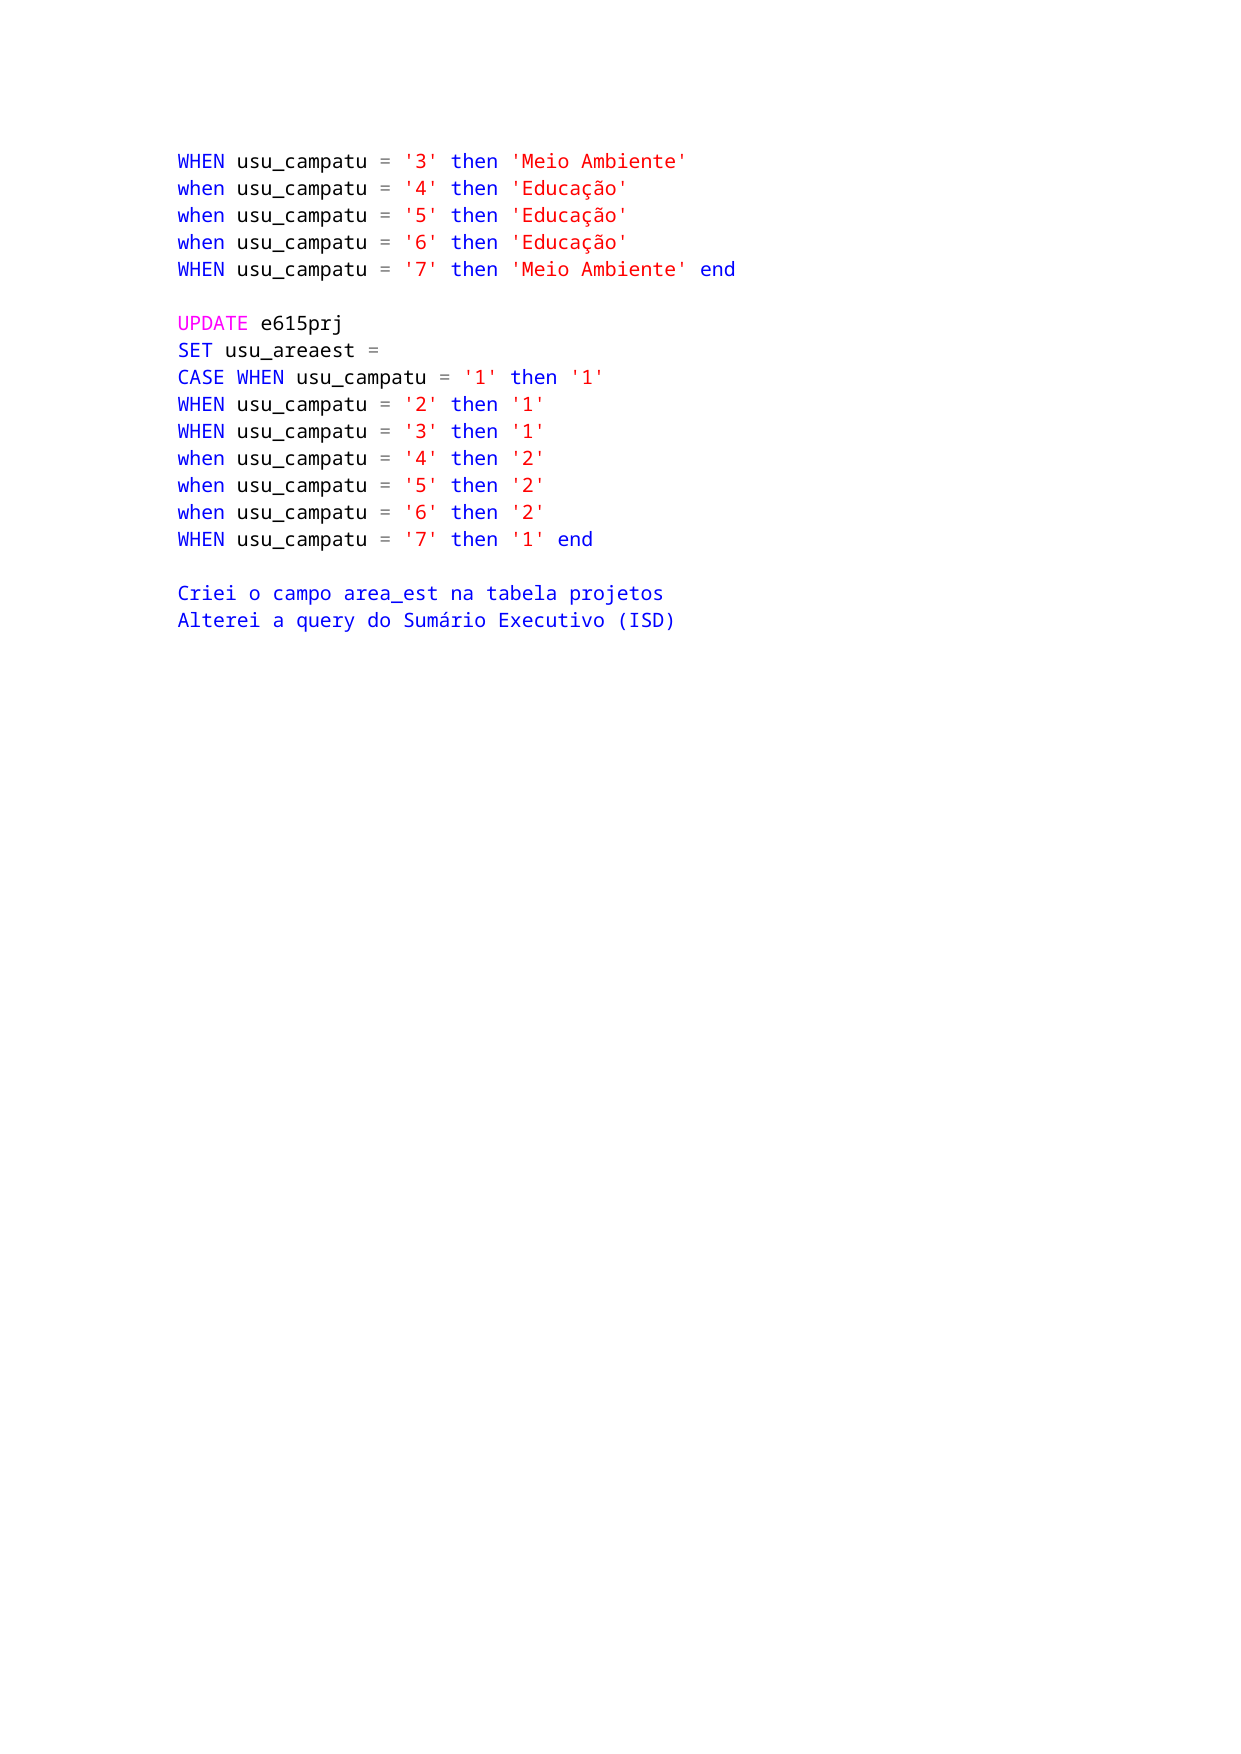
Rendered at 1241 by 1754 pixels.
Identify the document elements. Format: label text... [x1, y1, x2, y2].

text Alterei a query do Sumário Executivo (ISD) [177, 606, 1063, 633]
text WHEN usu_campatu = '7' then '1' end [177, 525, 1063, 552]
text CASE WHEN usu_campatu = '1' then '1' [177, 363, 1063, 390]
text when usu_campatu = '4' then 'Educação' [177, 174, 1063, 202]
text when usu_campatu = '6' then 'Educação' [177, 228, 1063, 256]
text when usu_campatu = '5' then 'Educação' [177, 202, 1063, 228]
text WHEN usu_campatu = '3' then 'Meio Ambiente' [177, 148, 1063, 174]
text WHEN usu_campatu = '3' then '1' [177, 417, 1063, 444]
text WHEN usu_campatu = '7' then 'Meio Ambiente' end [177, 256, 1063, 282]
text when usu_campatu = '6' then '2' [177, 498, 1063, 525]
text Criei o campo area_est na tabela projetos [177, 579, 1063, 606]
text when usu_campatu = '4' then '2' [177, 444, 1063, 471]
text UPDATE e615prj [177, 309, 1063, 336]
text SET usu_areaest = [177, 336, 1063, 363]
text when usu_campatu = '5' then '2' [177, 471, 1063, 498]
text WHEN usu_campatu = '2' then '1' [177, 390, 1063, 417]
